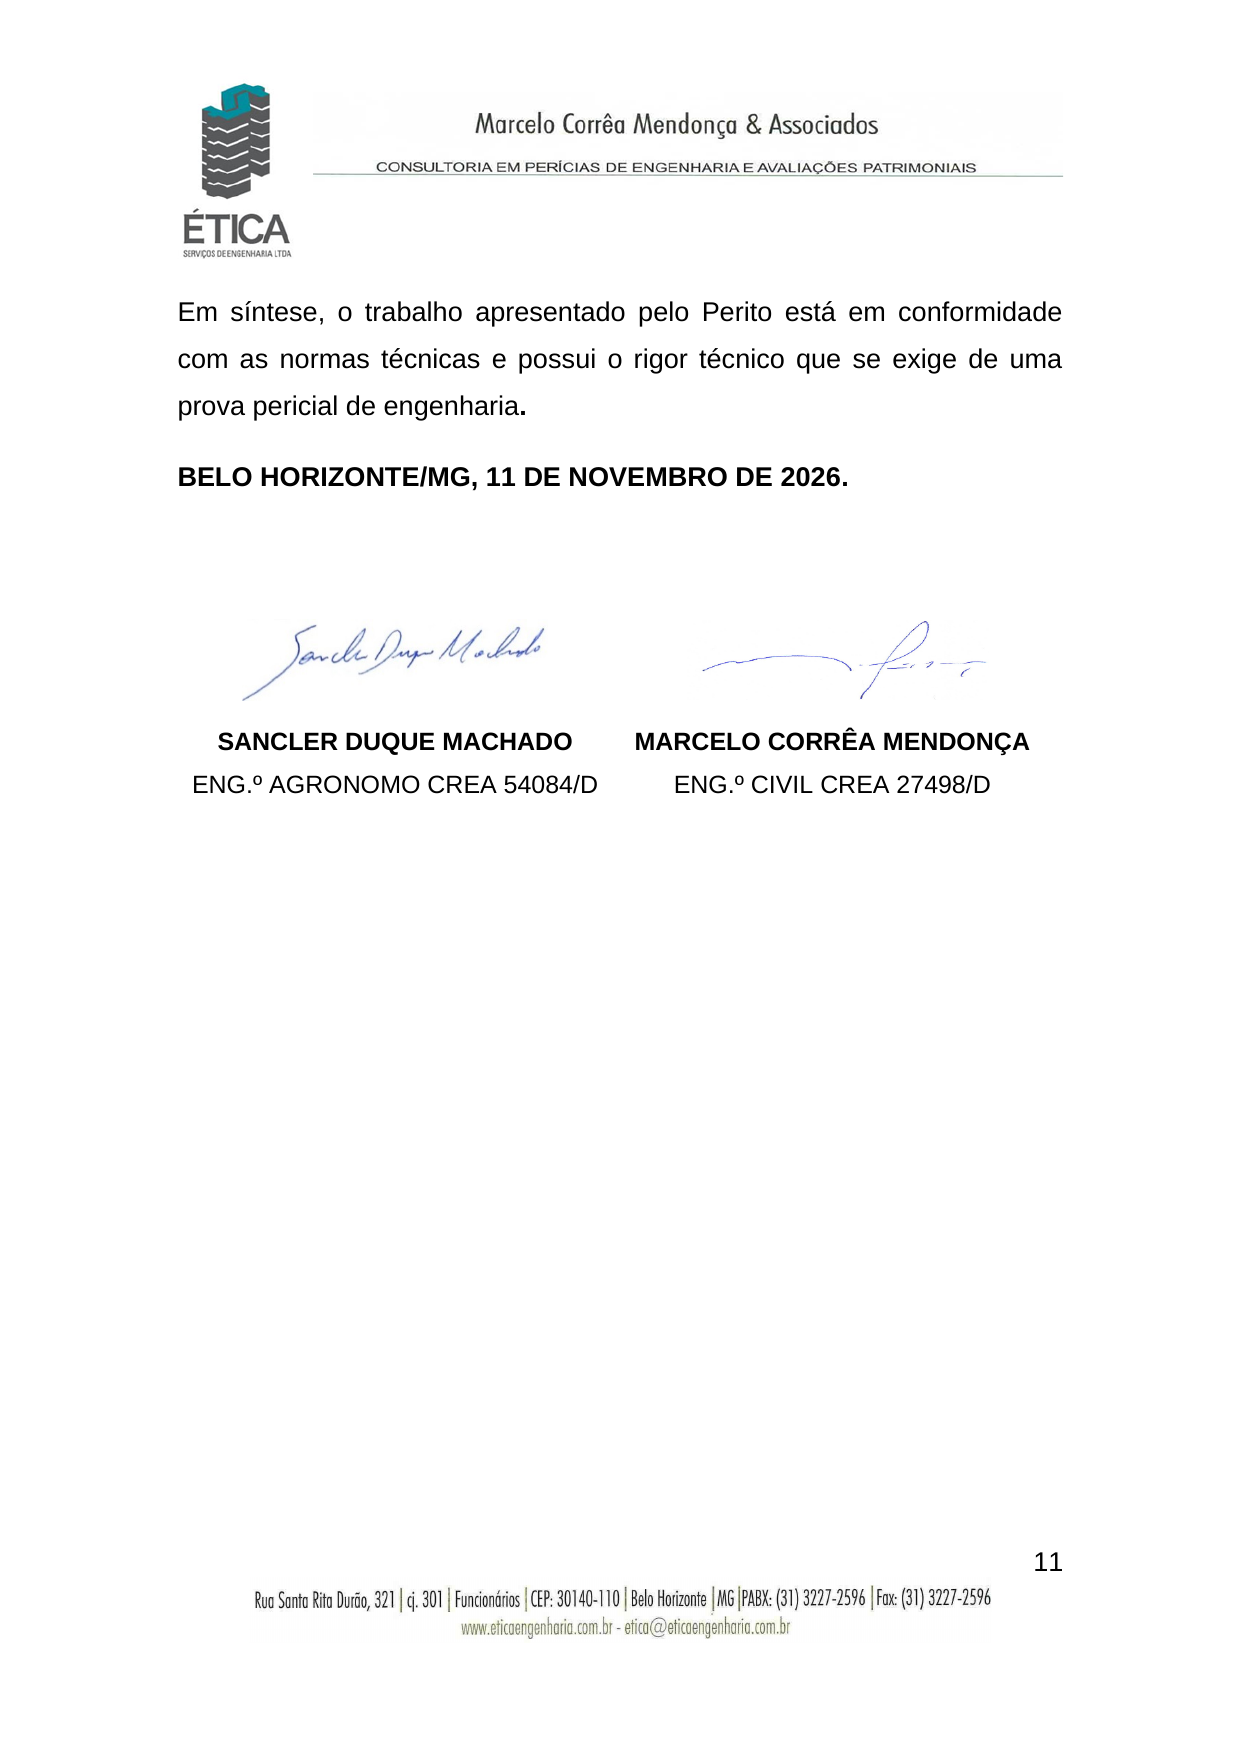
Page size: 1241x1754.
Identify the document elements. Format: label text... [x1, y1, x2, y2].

table_header [177, 601, 613, 719]
picture [177, 73, 1064, 259]
picture [249, 1577, 992, 1643]
text BELO HORIZONTE/MG, 06 de dezembro de 2021. [177, 461, 1063, 493]
table_header [613, 601, 1063, 719]
text Em síntese, o trabalho apresentado pelo Perito está em conformidade com as normas técnicas e possui o rigor técnico que se exige de uma prova pericial de engenharia. [177, 296, 1063, 421]
picture [241, 619, 549, 701]
table_cell MARCELO CORRÊA MENDONÇA ENG.º CIVIL CREA 27498/D [613, 719, 1063, 823]
table_cell SANCLER DUQUE MACHADO ENG.º AGRONOMO CREA 54084/D [177, 719, 613, 823]
picture [687, 620, 989, 700]
